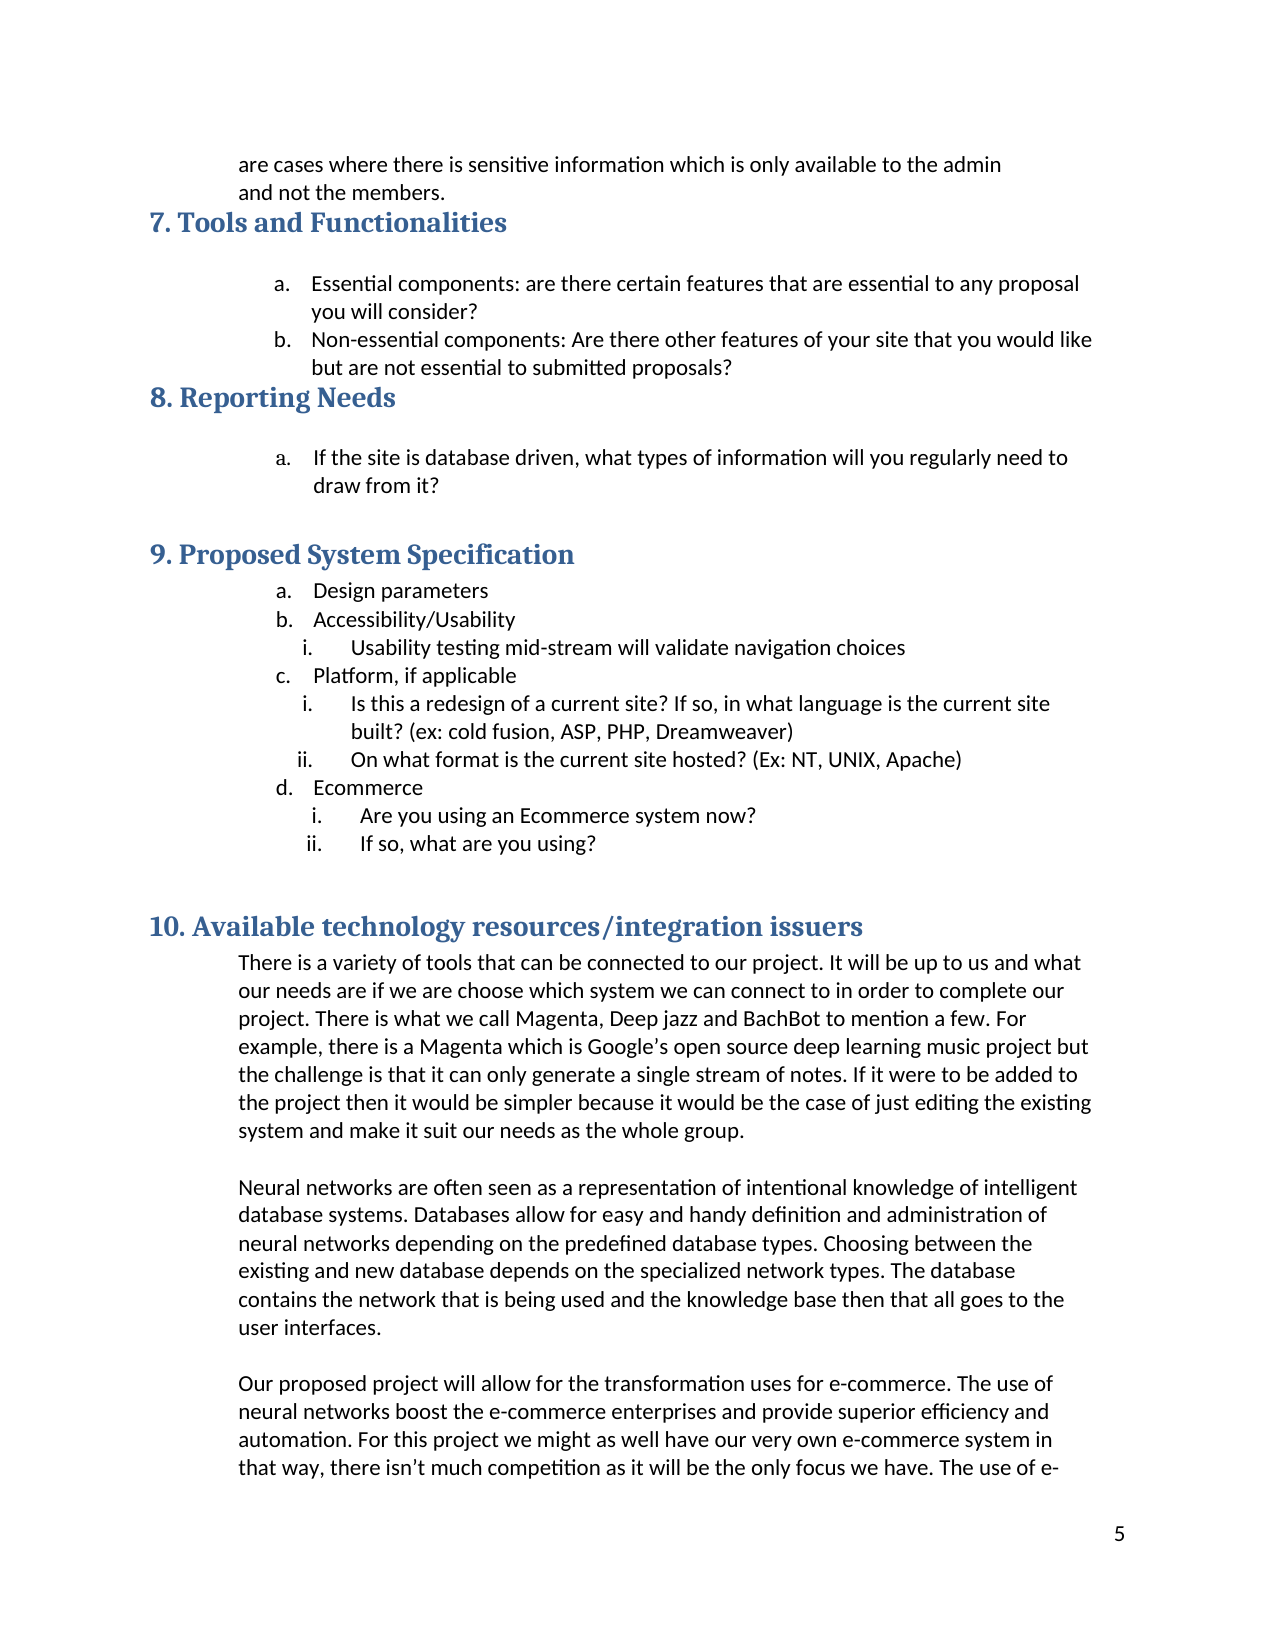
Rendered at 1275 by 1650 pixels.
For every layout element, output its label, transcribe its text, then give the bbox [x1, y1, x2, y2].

table_cell Ecommerce Are you using an Ecommerce system now? If so, what are you using? [227, 773, 1108, 857]
subtitle 9. Proposed System Specification [150, 538, 1125, 572]
table_cell Accessibility/Usability Usability testing mid-stream will validate navigation choices [227, 605, 1108, 661]
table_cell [227, 1341, 1108, 1481]
text 8. Reporting Needs [150, 381, 1050, 414]
table_header If the site is database driven, what types of information will you regularly need to draw from it? [227, 444, 1108, 499]
table_cell Platform, if applicable Is this a redesign of a current site? If so, in what language is the current site built? (ex: cold fusion, ASP, PHP, Dreamweaver) On what format is the current site hosted? (Ex: NT, UNIX, Apache) [227, 661, 1108, 773]
table_header Design parameters [227, 577, 1108, 605]
table_cell Neural networks are often seen as a representation of intentional knowledge of intelligent database systems. Databases allow for easy and handy definition and administration of neural networks depending on the predefined database types. Choosing between the existing and new database depends on the specialized network types. The database contains the network that is being used and the knowledge base then that all goes to the user interfaces. [227, 1145, 1108, 1341]
table_header There is a variety of tools that can be connected to our project. It will be up to us and what our needs are if we are choose which system we can connect to in order to complete our project. There is what we call Magenta, Deep jazz and BachBot to mention a few. For example, there is a Magenta which is Google’s open source deep learning music project but the challenge is that it can only generate a single stream of notes. If it were to be added to the project then it would be simpler because it would be the case of just editing the existing system and make it suit our needs as the whole group. [227, 949, 1108, 1144]
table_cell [227, 150, 1052, 206]
table_cell Non-essential components: Are there other features of your site that you would like but are not essential to submitted proposals? [225, 325, 1108, 381]
text 7. Tools and Functionalities [150, 206, 1050, 239]
subtitle 10. Available technology resources/integration issuers [150, 910, 1125, 943]
table_header Essential components: are there certain features that are essential to any proposal you will consider? [225, 269, 1108, 325]
